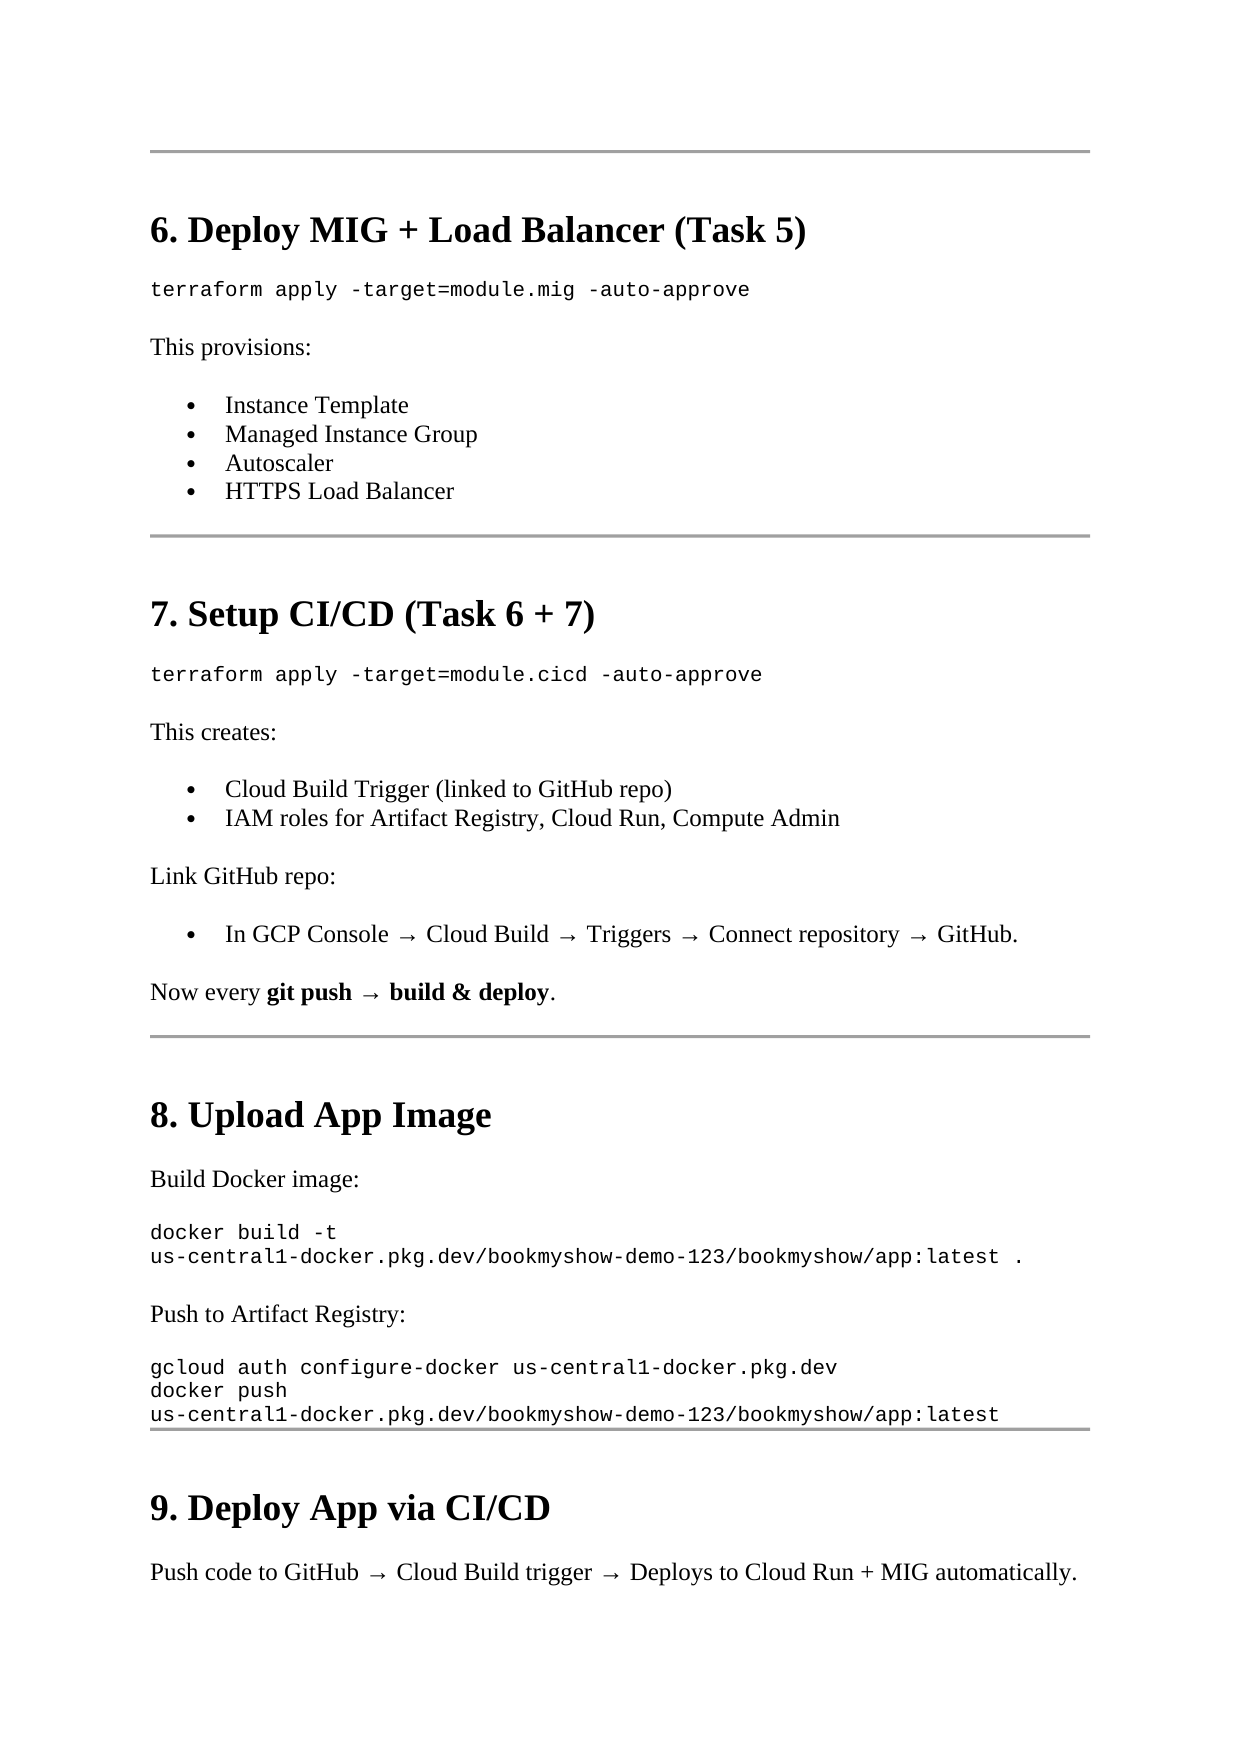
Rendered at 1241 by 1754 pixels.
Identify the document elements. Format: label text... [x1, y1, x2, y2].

text 7. Setup CI/CD (Task 6 + 7) [150, 592, 1090, 635]
list Instance Template [187, 390, 1090, 419]
text This creates: [150, 717, 1090, 745]
text Build Docker image: [150, 1164, 1090, 1193]
list Autoscaler [187, 448, 1090, 476]
text Push code to GitHub → Cloud Build trigger → Deploys to Cloud Run + MIG automatically. [150, 1557, 1090, 1586]
text docker push us-central1-docker.pkg.dev/bookmyshow-demo-123/bookmyshow/app:latest [150, 1380, 1090, 1427]
text Push to Artifact Registry: [150, 1299, 1090, 1328]
text 8. Upload App Image [150, 1092, 1090, 1135]
list HTTPS Load Balancer [187, 476, 1090, 505]
list Managed Instance Group [187, 419, 1090, 448]
text gcloud auth configure-docker us-central1-docker.pkg.dev [150, 1357, 1090, 1380]
text terraform apply -target=module.mig -auto-approve [150, 279, 1090, 303]
list Cloud Build Trigger (linked to GitHub repo) [187, 774, 1090, 803]
text Link GitHub repo: [150, 861, 1090, 890]
text 6. Deploy MIG + Load Balancer (Task 5) [150, 207, 1090, 250]
text terraform apply -target=module.cicd -auto-approve [150, 664, 1090, 687]
text This provisions: [150, 332, 1090, 361]
list In GCP Console → Cloud Build → Triggers → Connect repository → GitHub. [187, 919, 1090, 948]
list IAM roles for Artifact Registry, Cloud Run, Compute Admin [187, 803, 1090, 832]
text 9. Deploy App via CI/CD [150, 1485, 1090, 1528]
text Now every git push → build & deploy. [150, 977, 1090, 1006]
text docker build -t us-central1-docker.pkg.dev/bookmyshow-demo-123/bookmyshow/app:latest . [150, 1222, 1090, 1270]
